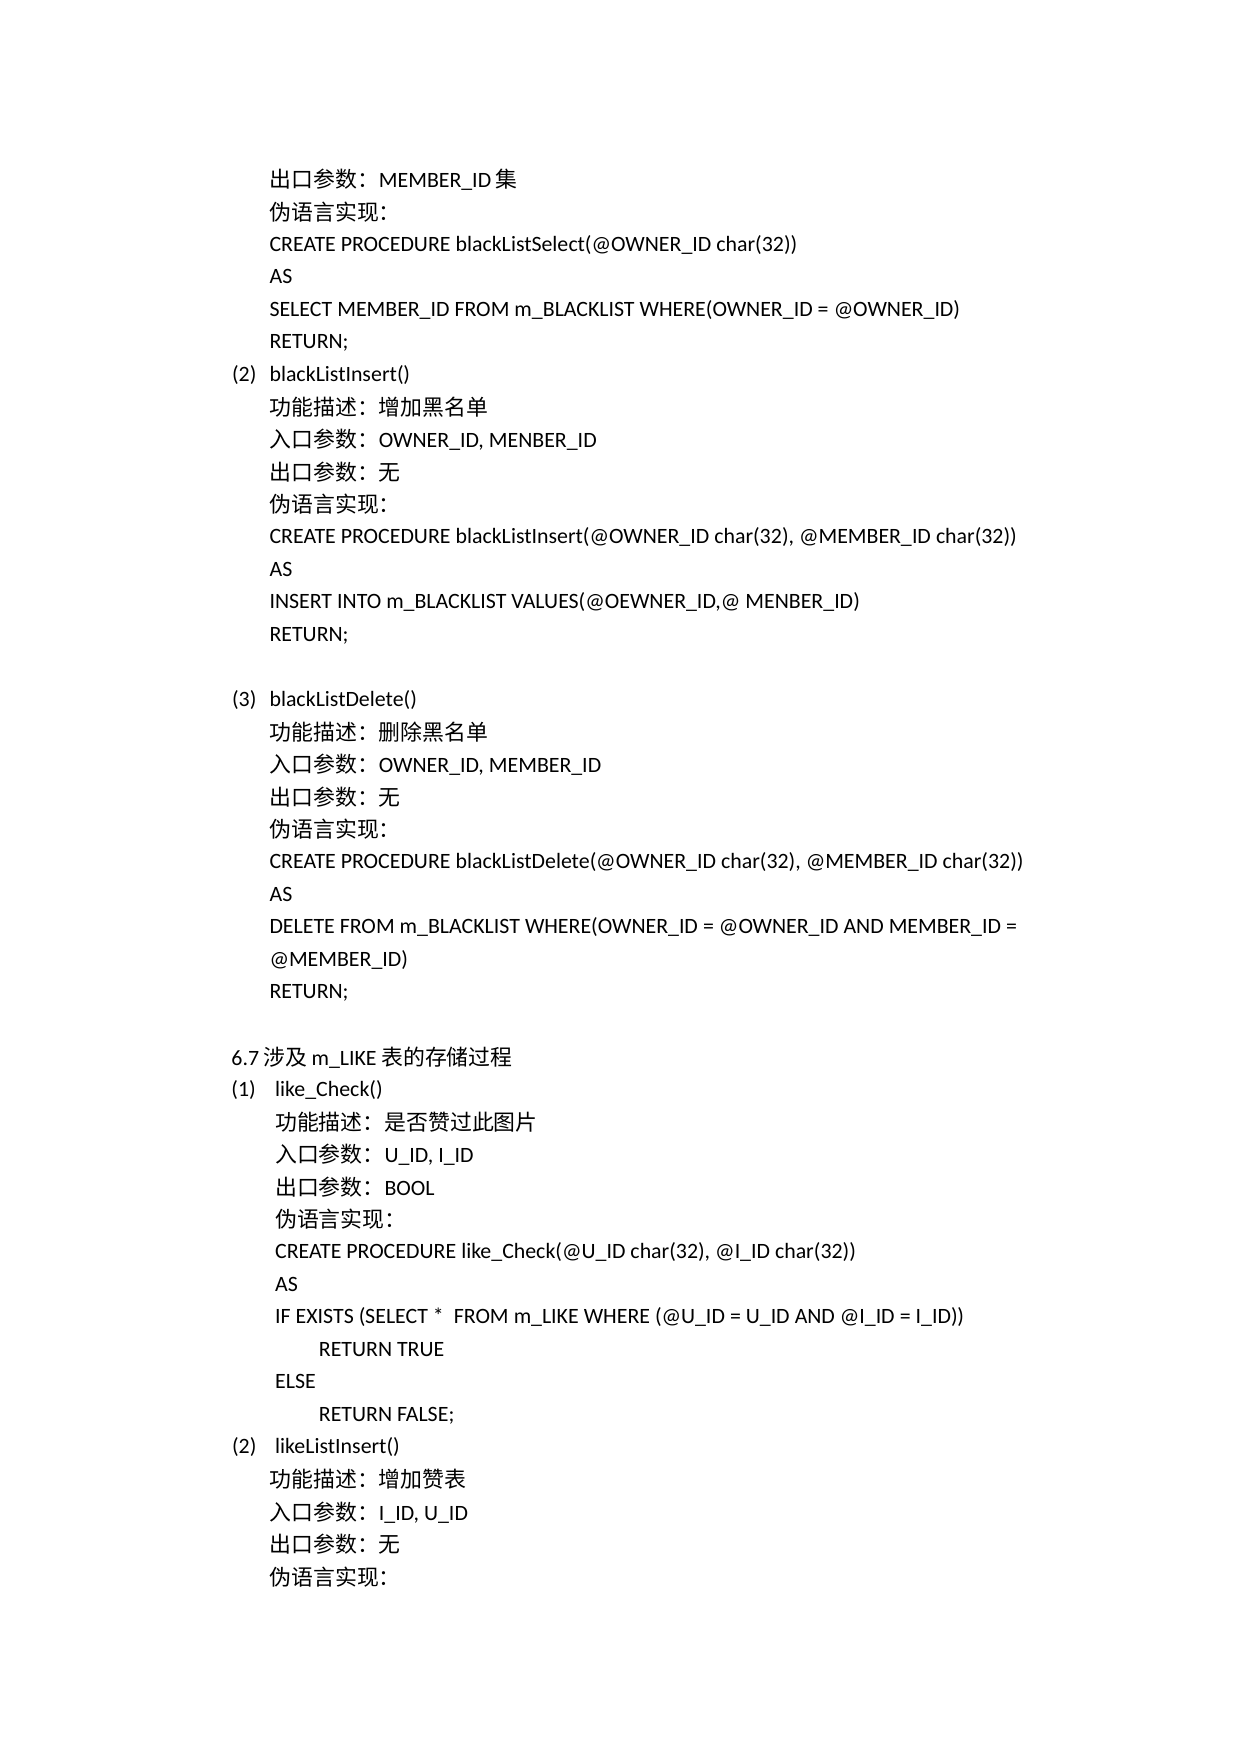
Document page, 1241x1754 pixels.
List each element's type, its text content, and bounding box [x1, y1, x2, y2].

list blackListInsert() [232, 357, 1053, 389]
list RETURN; [269, 617, 1053, 649]
list 伪语言实现： [269, 1559, 1053, 1592]
text RETURN FALSE; [187, 1397, 1053, 1429]
list SELECT MEMBER_ID FROM m_BLACKLIST WHERE(OWNER_ID = @OWNER_ID) [269, 292, 1053, 324]
list 出口参数：无 [269, 454, 1053, 487]
list 功能描述：删除黑名单 [269, 714, 1053, 747]
list RETURN; [269, 974, 1053, 1007]
text CREATE PROCEDURE like_Check(@U_ID char(32), @I_ID char(32)) [187, 1234, 1053, 1267]
list 出口参数：MEMBER_ID集 [269, 162, 1053, 194]
list 入口参数：OWNER_ID, MEMBER_ID [269, 747, 1053, 779]
list 功能描述：增加黑名单 [269, 389, 1053, 422]
text AS [187, 1267, 1053, 1299]
list CREATE PROCEDURE blackListInsert(@OWNER_ID char(32), @MEMBER_ID char(32)) [269, 519, 1053, 552]
list CREATE PROCEDURE blackListSelect(@OWNER_ID char(32)) [269, 227, 1053, 259]
text RETURN TRUE [187, 1332, 1053, 1364]
text (1) like_Check() [187, 1072, 1053, 1104]
list CREATE PROCEDURE blackListDelete(@OWNER_ID char(32), @MEMBER_ID char(32)) [269, 844, 1053, 877]
list AS [269, 877, 1053, 909]
list INSERT INTO m_BLACKLIST VALUES(@OEWNER_ID,@ MENBER_ID) [269, 584, 1053, 617]
list blackListDelete() [232, 682, 1053, 714]
list 功能描述：增加赞表 [269, 1462, 1053, 1494]
text 伪语言实现： [187, 1202, 1053, 1234]
text 6.7涉及m_LIKE表的存储过程 [187, 1039, 1053, 1072]
list 伪语言实现： [269, 487, 1053, 519]
text 出口参数：BOOL [187, 1169, 1053, 1202]
list 伪语言实现： [269, 194, 1053, 227]
text IF EXISTS (SELECT * FROM m_LIKE WHERE (@U_ID = U_ID AND @I_ID = I_ID)) [187, 1299, 1053, 1332]
list 伪语言实现： [269, 812, 1053, 844]
list AS [269, 552, 1053, 584]
list likeListInsert() [232, 1429, 1053, 1462]
text ELSE [187, 1364, 1053, 1397]
list 入口参数：I_ID, U_ID [269, 1494, 1053, 1527]
list DELETE FROM m_BLACKLIST WHERE(OWNER_ID = @OWNER_ID AND MEMBER_ID = @MEMBER_ID) [269, 909, 1053, 974]
list 出口参数：无 [269, 779, 1053, 812]
list 出口参数：无 [269, 1527, 1053, 1559]
text 入口参数：U_ID, I_ID [187, 1137, 1053, 1169]
text 功能描述：是否赞过此图片 [187, 1104, 1053, 1137]
list RETURN; [269, 324, 1053, 357]
list 入口参数：OWNER_ID, MENBER_ID [269, 422, 1053, 454]
list AS [269, 259, 1053, 292]
